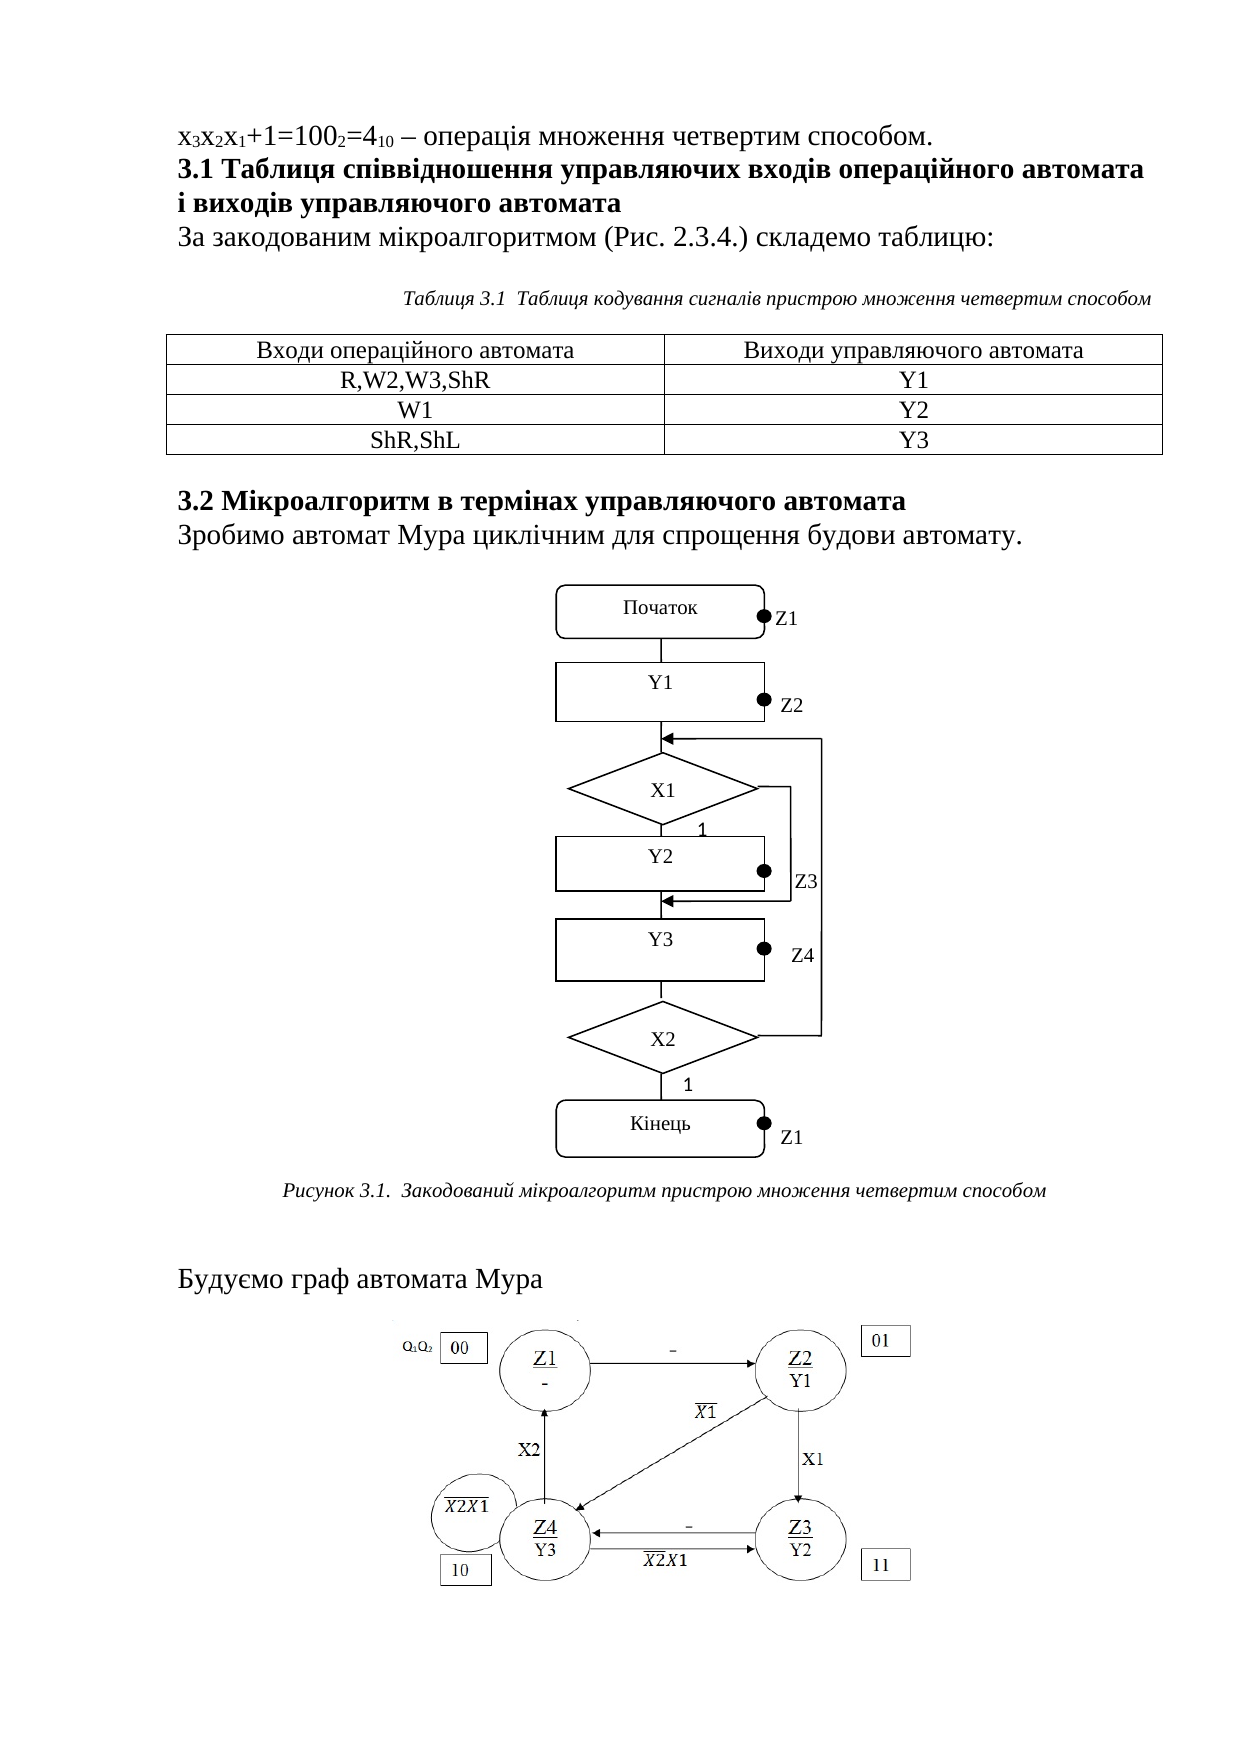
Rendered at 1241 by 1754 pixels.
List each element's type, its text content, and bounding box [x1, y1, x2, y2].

text Рисунок 3.1. Закодований мікроалгоритм пристрою множення четвертим способом [177, 1178, 1152, 1202]
text За закодованим мікроалгоритмом (Рис. 2.3.4.) складемо таблицю: [177, 219, 1152, 252]
table_cell W1 [167, 395, 664, 424]
text Таблиця 3.1 Таблиця кодування сигналів пристрою множення четвертим способом [177, 286, 1152, 310]
text x3x2x1+1=1002=410 – операція множення четвертим способом. [177, 118, 1152, 152]
text 3.1 Таблиця співвідношення управляючих входів операційного автомата і виходів управляючого автомата [177, 152, 1152, 219]
text Будуємо граф автомата Мура [177, 1261, 1152, 1294]
table_cell ShR,ShL [167, 425, 664, 453]
text Зробимо автомат Мура циклічним для спрощення будови автомату. [177, 517, 1152, 550]
table_header Виходи управляючого автомата [665, 335, 1162, 364]
text 3.2 Мікроалгоритм в термінах управляючого автомата [177, 483, 1152, 517]
table_cell Y1 [665, 365, 1162, 394]
table_header Входи операційного автомата [167, 335, 664, 364]
table_cell Y2 [665, 395, 1162, 424]
table_cell R,W2,W3,ShR [167, 365, 664, 394]
picture [392, 1320, 937, 1602]
table_cell Y3 [665, 425, 1162, 453]
